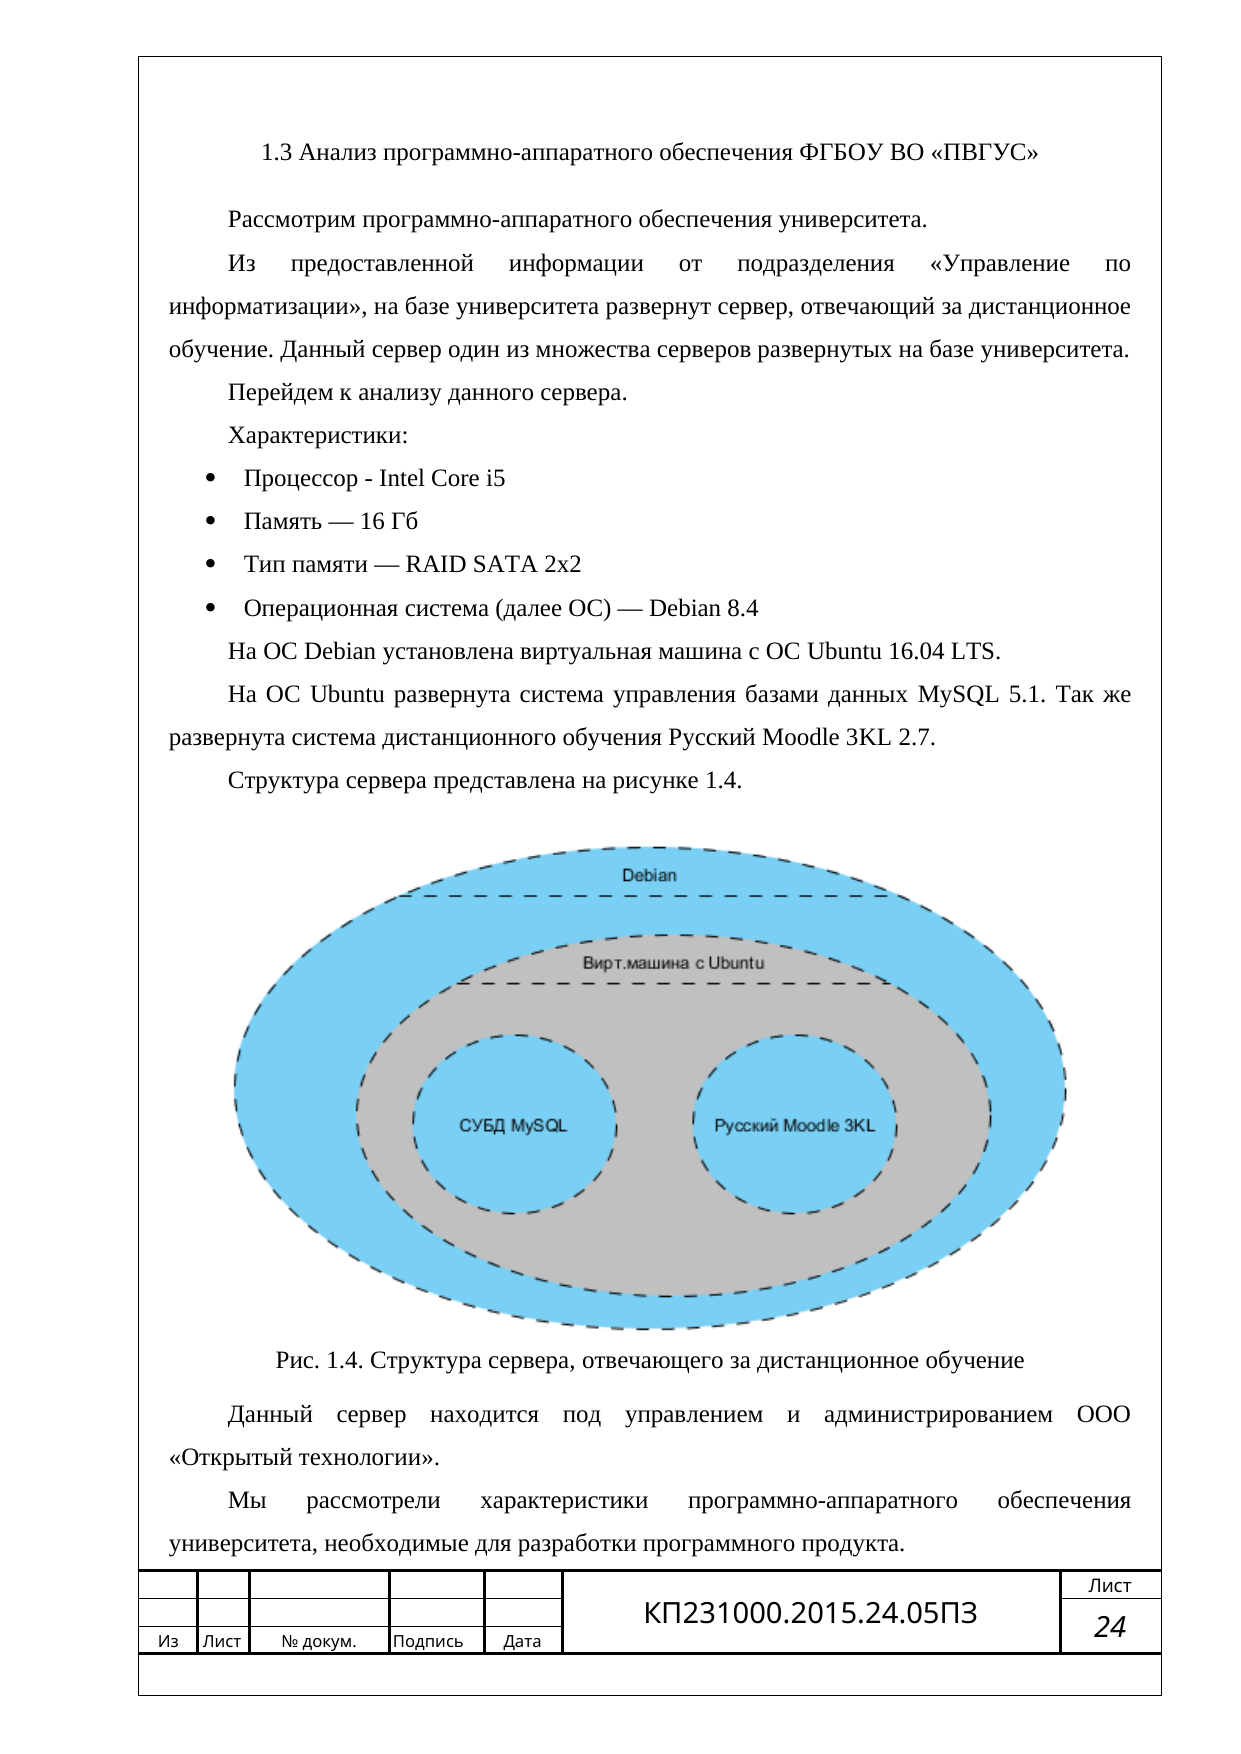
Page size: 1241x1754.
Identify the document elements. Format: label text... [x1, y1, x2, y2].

list Тип памяти — RAID SATA 2x2 [206, 549, 1132, 578]
list 1.3 Анализ программно-аппаратного обеспечения ФГБОУ ВО «ПВГУС» [168, 137, 1132, 165]
text Мы рассмотрели характеристики программно-аппаратного обеспечения университета, необходимые для разработки программного продукта. [168, 1485, 1132, 1557]
text Рис. 1.4. Структура сервера, отвечающего за дистанционное обучение [168, 1346, 1132, 1374]
text На ОС Debian установлена виртуальная машина с ОС Ubuntu 16.04 LTS. [168, 636, 1132, 664]
list Процессор - Intel Core i5 [206, 463, 1132, 492]
list Операционная система (далее ОС) — Debian 8.4 [206, 593, 1132, 621]
text На ОС Ubuntu развернута система управления базами данных MySQL 5.1. Так же развернута система дистанционного обучения Русский Moodle 3KL 2.7. [168, 679, 1132, 751]
picture [214, 833, 1087, 1346]
text Характеристики: [168, 420, 1132, 449]
text Данный сервер находится под управлением и администрированием ООО «Открытый технологии». [168, 1399, 1132, 1471]
list Память — 16 Гб [206, 506, 1132, 535]
text Рассмотрим программно-аппаратного обеспечения университета. [168, 204, 1132, 233]
text Структура сервера представлена на рисунке 1.4. [168, 765, 1132, 794]
text Перейдем к анализу данного сервера. [168, 377, 1132, 406]
text Из предоставленной информации от подразделения «Управление по информатизации», на базе университета развернут сервер, отвечающий за дистанционное обучение. Данный сервер один из множества серверов развернутых на базе университета. [168, 248, 1132, 363]
